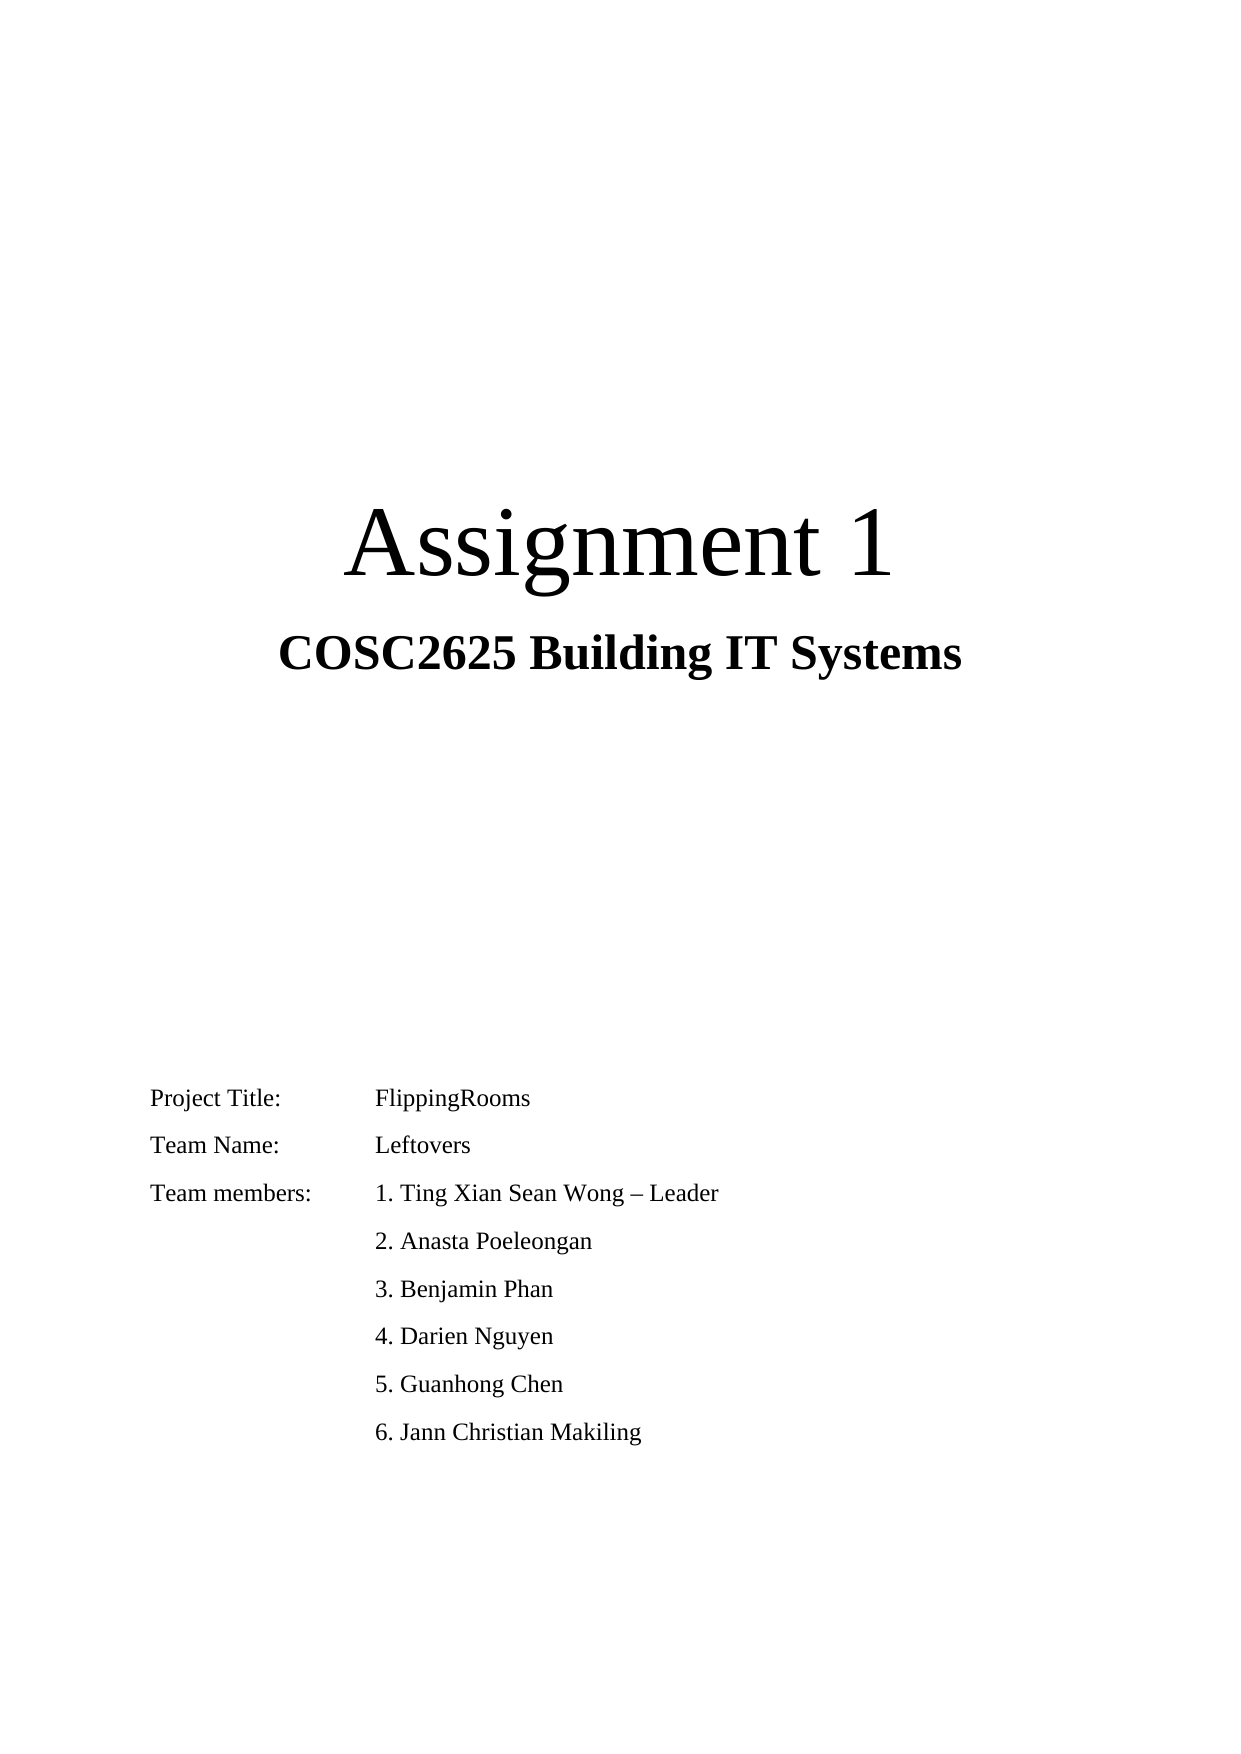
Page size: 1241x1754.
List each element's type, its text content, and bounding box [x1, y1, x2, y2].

text COSC2625 Building IT Systems [150, 622, 1090, 680]
text 5. Guanhong Chen [150, 1369, 1090, 1398]
text 6. Jann Christian Makiling [150, 1417, 1090, 1446]
text 3. Benjamin Phan [150, 1274, 1090, 1302]
text Team Name: Leftovers [150, 1131, 1090, 1159]
text Assignment 1 [150, 482, 1090, 597]
text 2. Anasta Poeleongan [150, 1226, 1090, 1255]
text Team members: 1. Ting Xian Sean Wong – Leader [150, 1178, 1090, 1207]
text Project Title: FlippingRooms [150, 1083, 1090, 1112]
text 4. Darien Nguyen [150, 1321, 1090, 1350]
